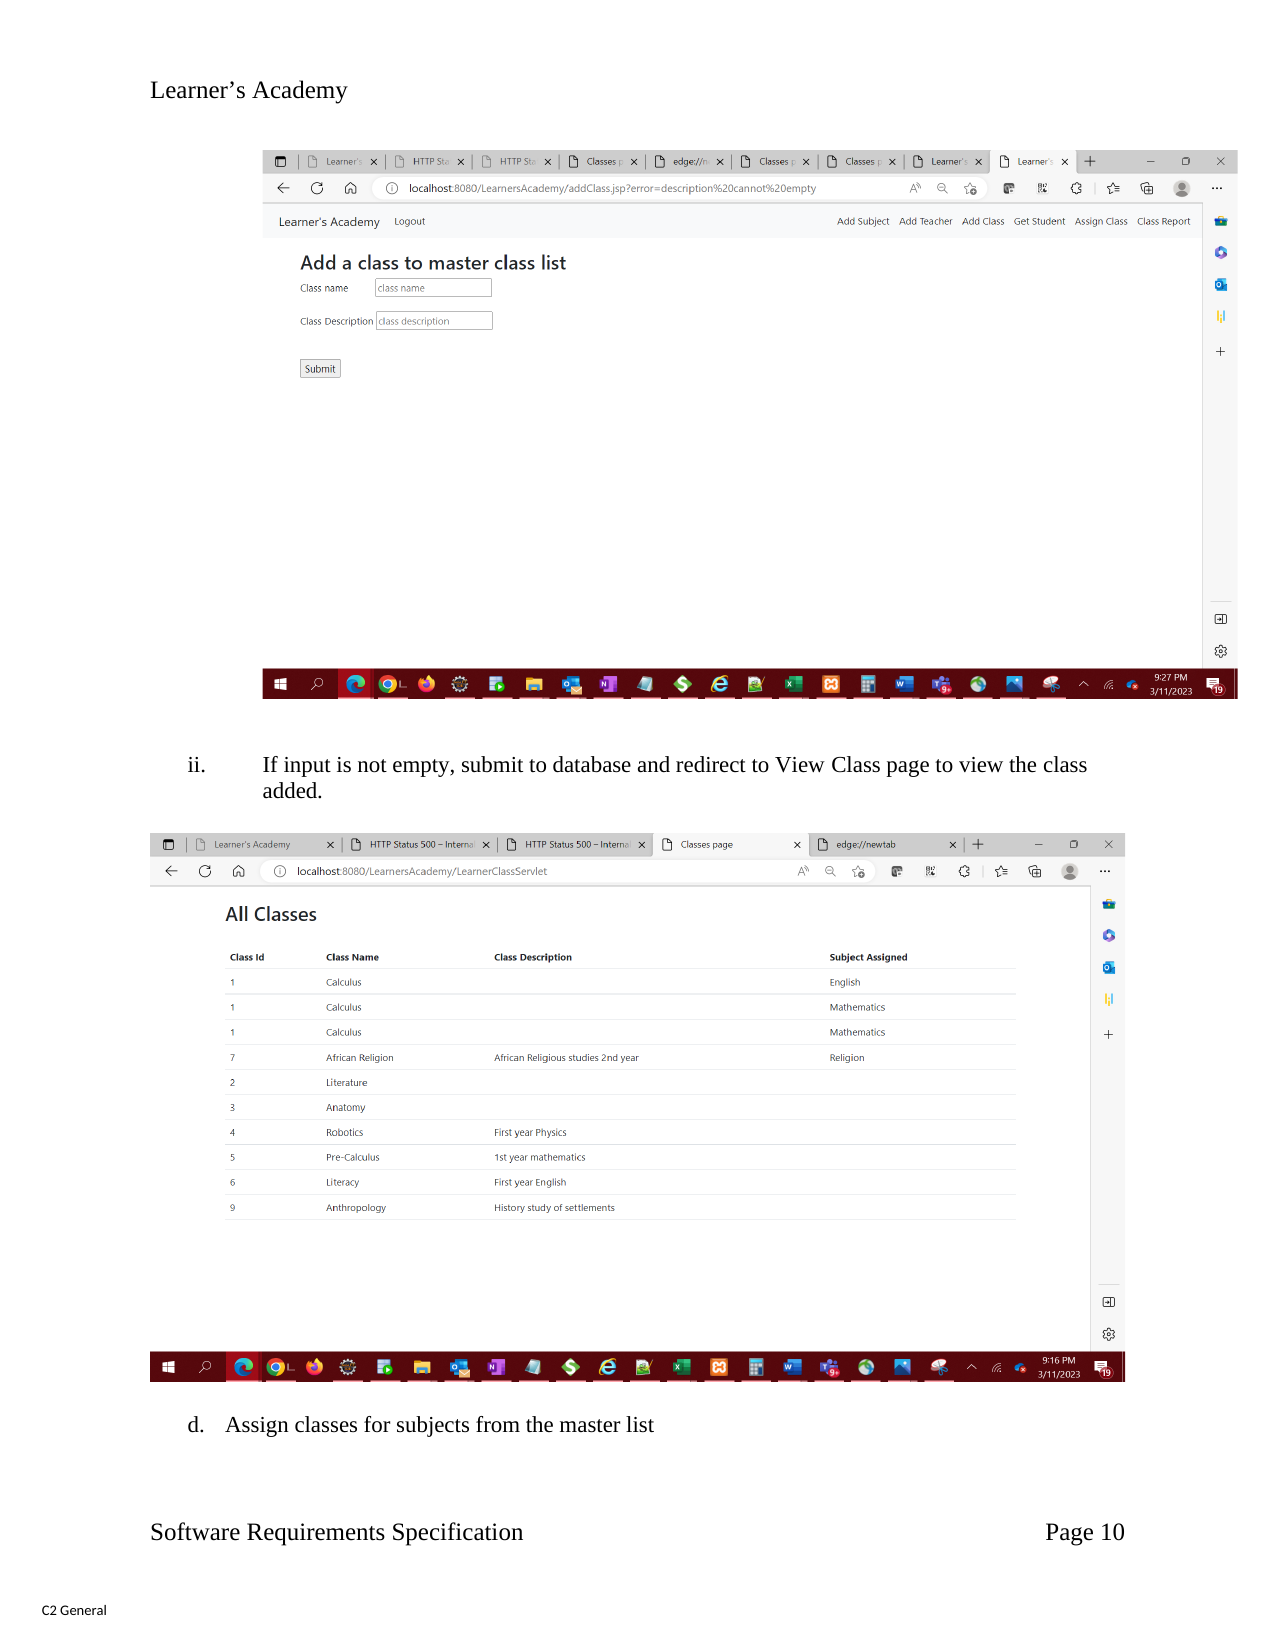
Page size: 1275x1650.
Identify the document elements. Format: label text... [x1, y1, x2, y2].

list If input is not empty, submit to database and redirect to View Class page to view the class added. [187, 751, 1125, 804]
picture [262, 150, 1238, 699]
list Assign classes for subjects from the master list [187, 1411, 1125, 1437]
picture [150, 833, 1125, 1382]
